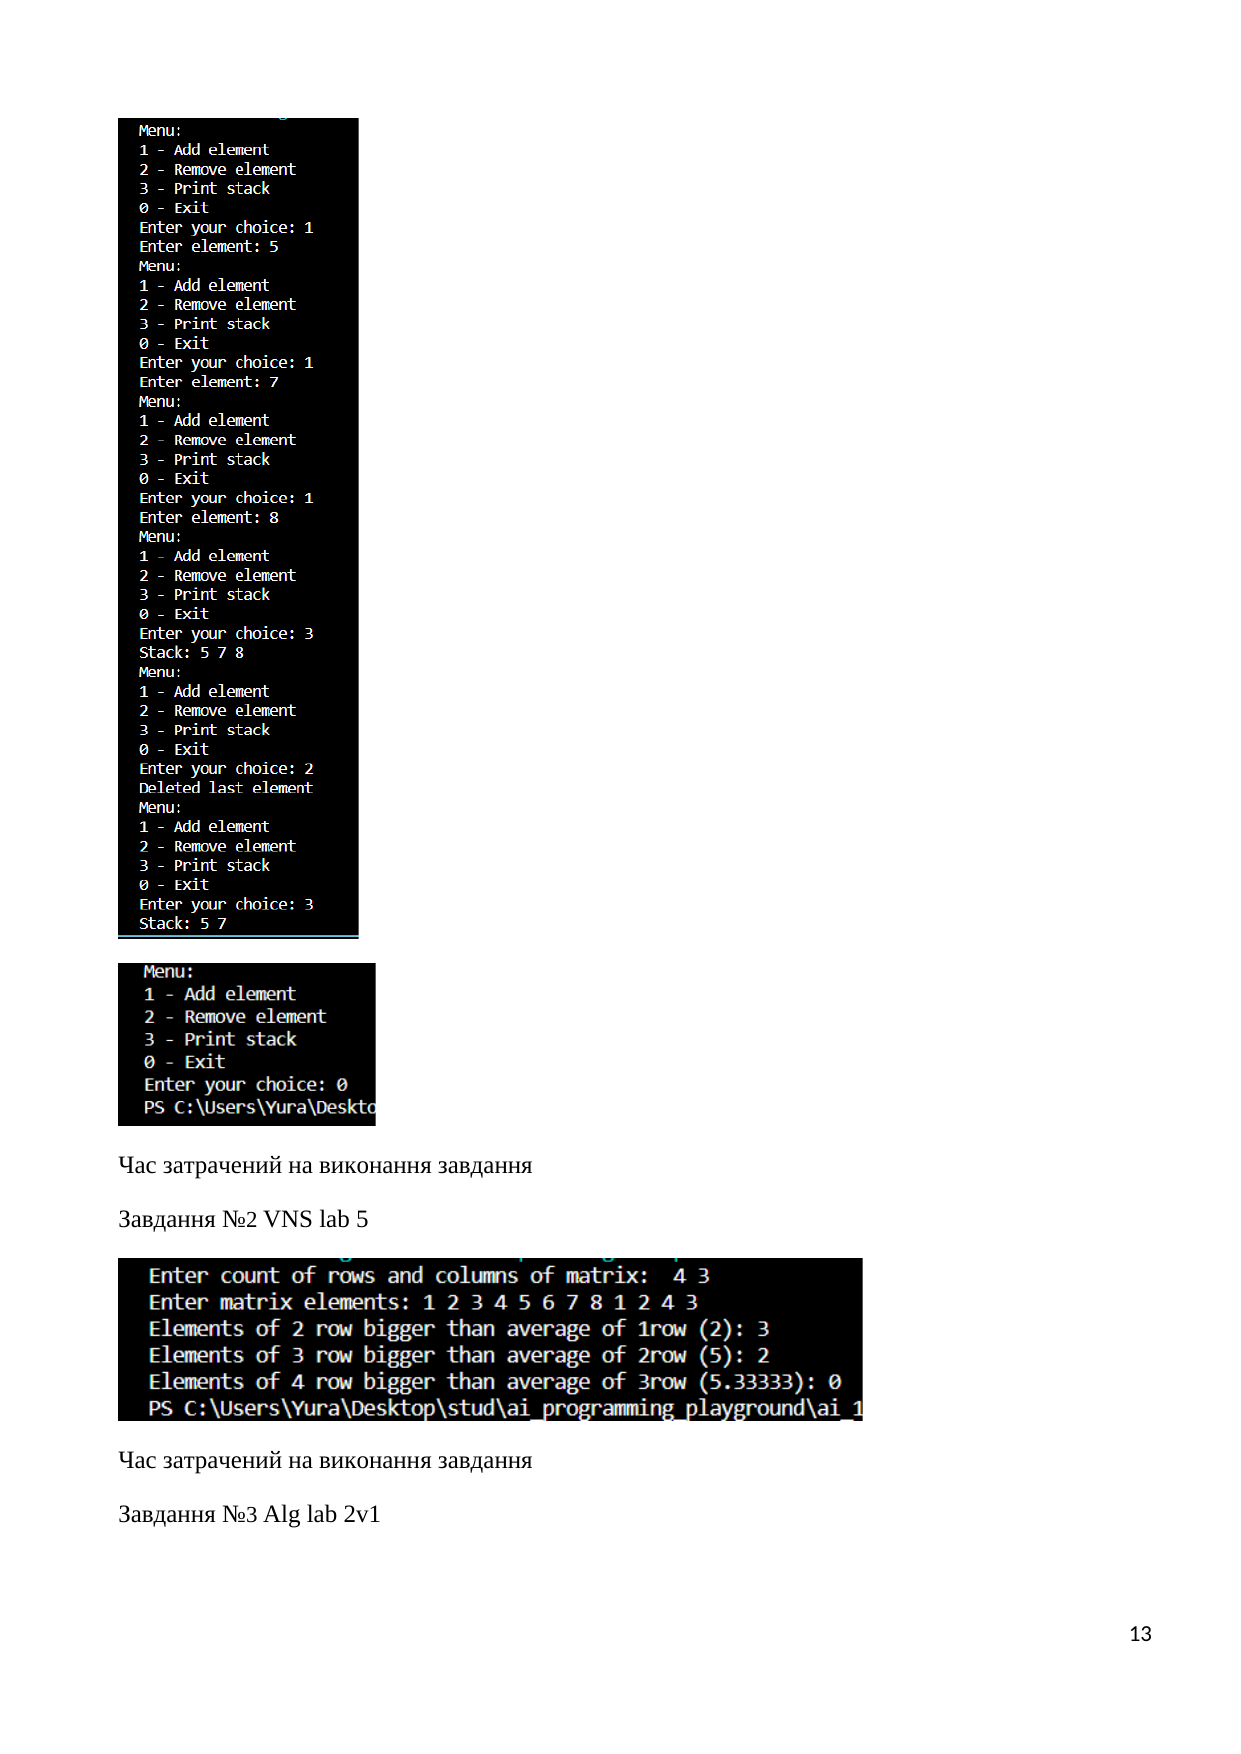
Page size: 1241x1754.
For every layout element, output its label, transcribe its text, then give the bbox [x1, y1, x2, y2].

picture [118, 1258, 863, 1421]
text Час затрачений на виконання завдання [118, 1445, 1152, 1474]
picture [118, 963, 376, 1126]
picture [118, 118, 359, 939]
text Завдання №3 Alg lab 2v1 [118, 1499, 1152, 1528]
text Завдання №2 VNS lab 5 [118, 1204, 1152, 1233]
text Час затрачений на виконання завдання [118, 1150, 1152, 1179]
